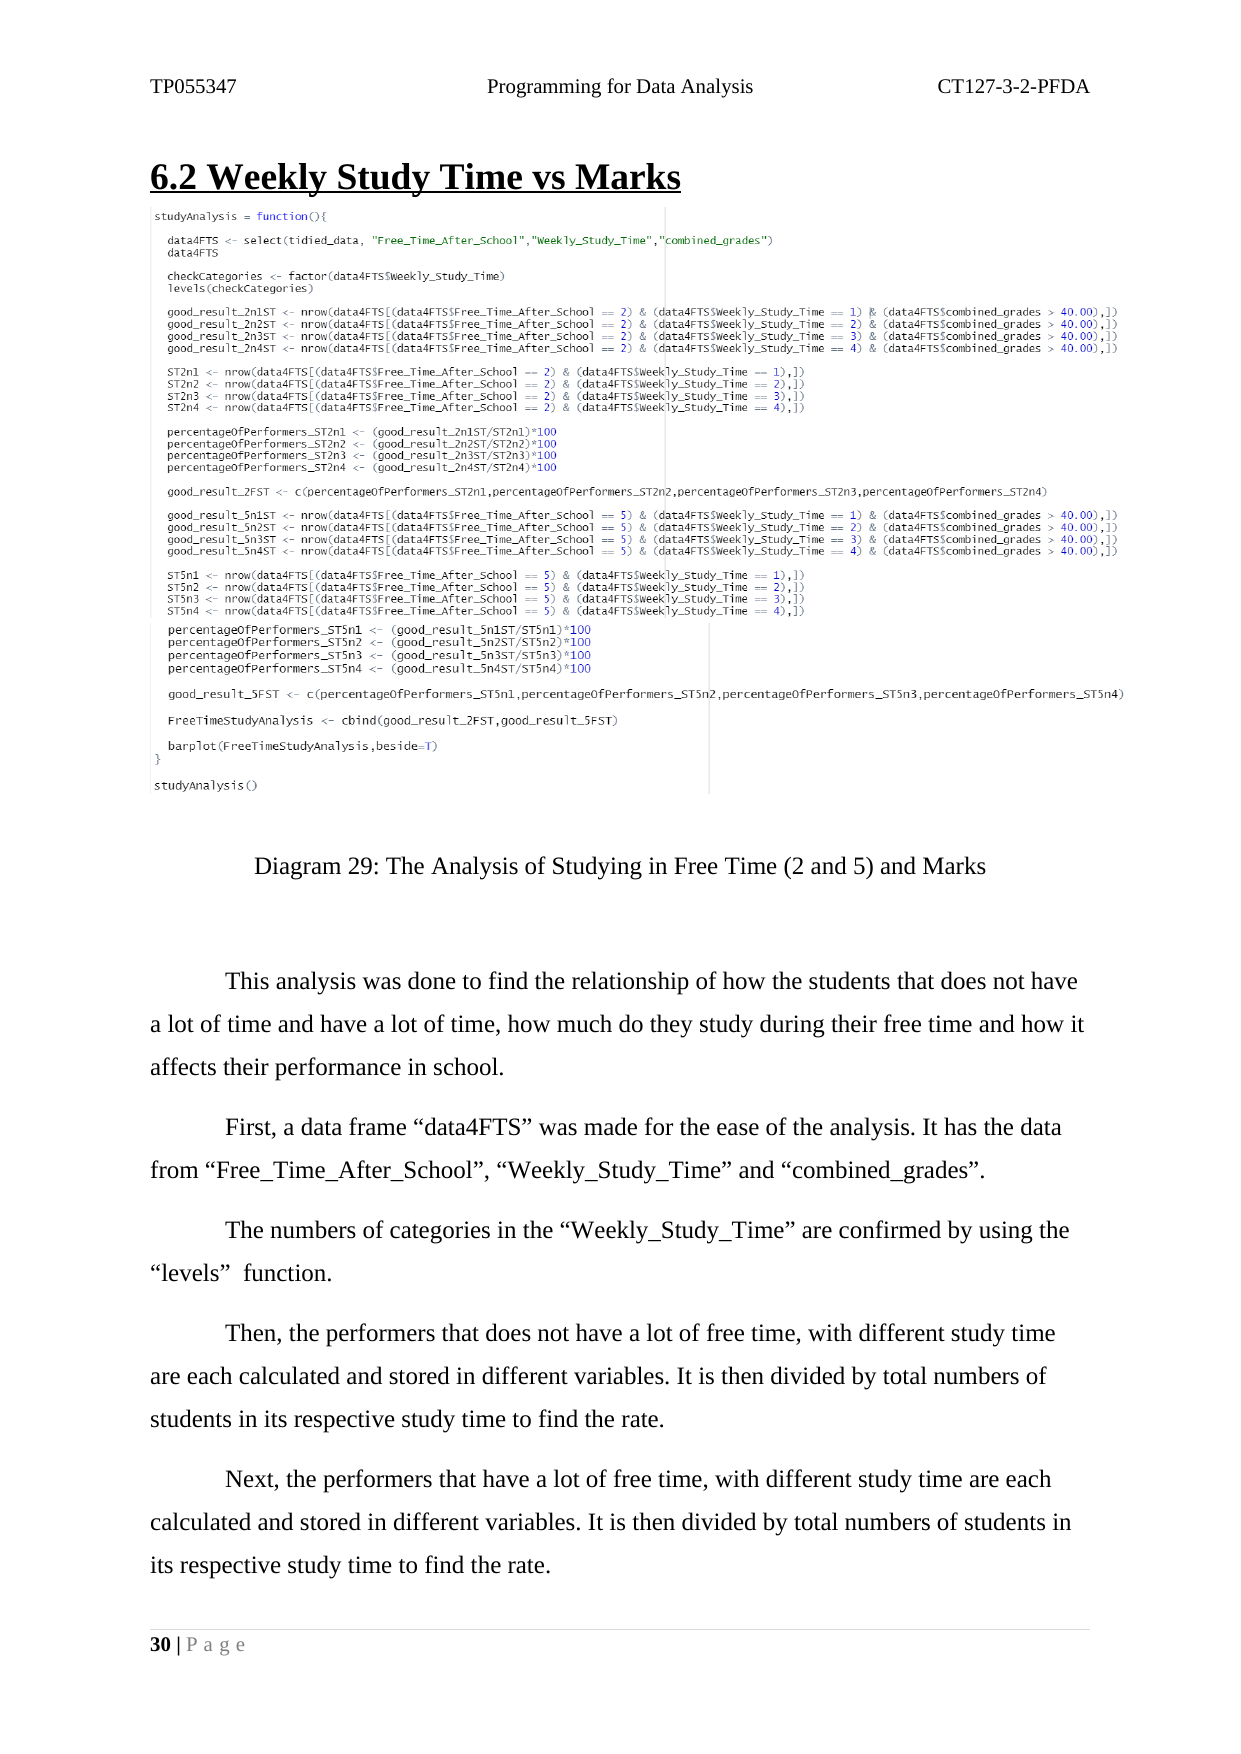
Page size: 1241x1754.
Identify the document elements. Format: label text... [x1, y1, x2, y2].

picture [150, 207, 1124, 618]
subtitle 6.2 Weekly Study Time vs Marks [150, 154, 1090, 197]
text First, a data frame “data4FTS” was made for the ease of the analysis. It has the data from “Free_Time_After_School”, “Weekly_Study_Time” and “combined_grades”. [150, 1112, 1090, 1184]
text Next, the performers that have a lot of free time, with different study time are each calculated and stored in different variables. It is then divided by total numbers of students in its respective study time to find the rate. [150, 1464, 1090, 1579]
text This analysis was done to find the relationship of how the students that does not have a lot of time and have a lot of time, how much do they study during their free time and how it affects their performance in school. [150, 966, 1090, 1081]
text The numbers of categories in the “Weekly_Study_Time” are confirmed by using the “levels” function. [150, 1215, 1090, 1287]
text Then, the performers that does not have a lot of free time, with different study time are each calculated and stored in different variables. It is then divided by total numbers of students in its respective study time to find the rate. [150, 1318, 1090, 1433]
picture [150, 623, 1126, 794]
text Diagram 29: The Analysis of Studying in Free Time (2 and 5) and Marks [150, 851, 1090, 880]
